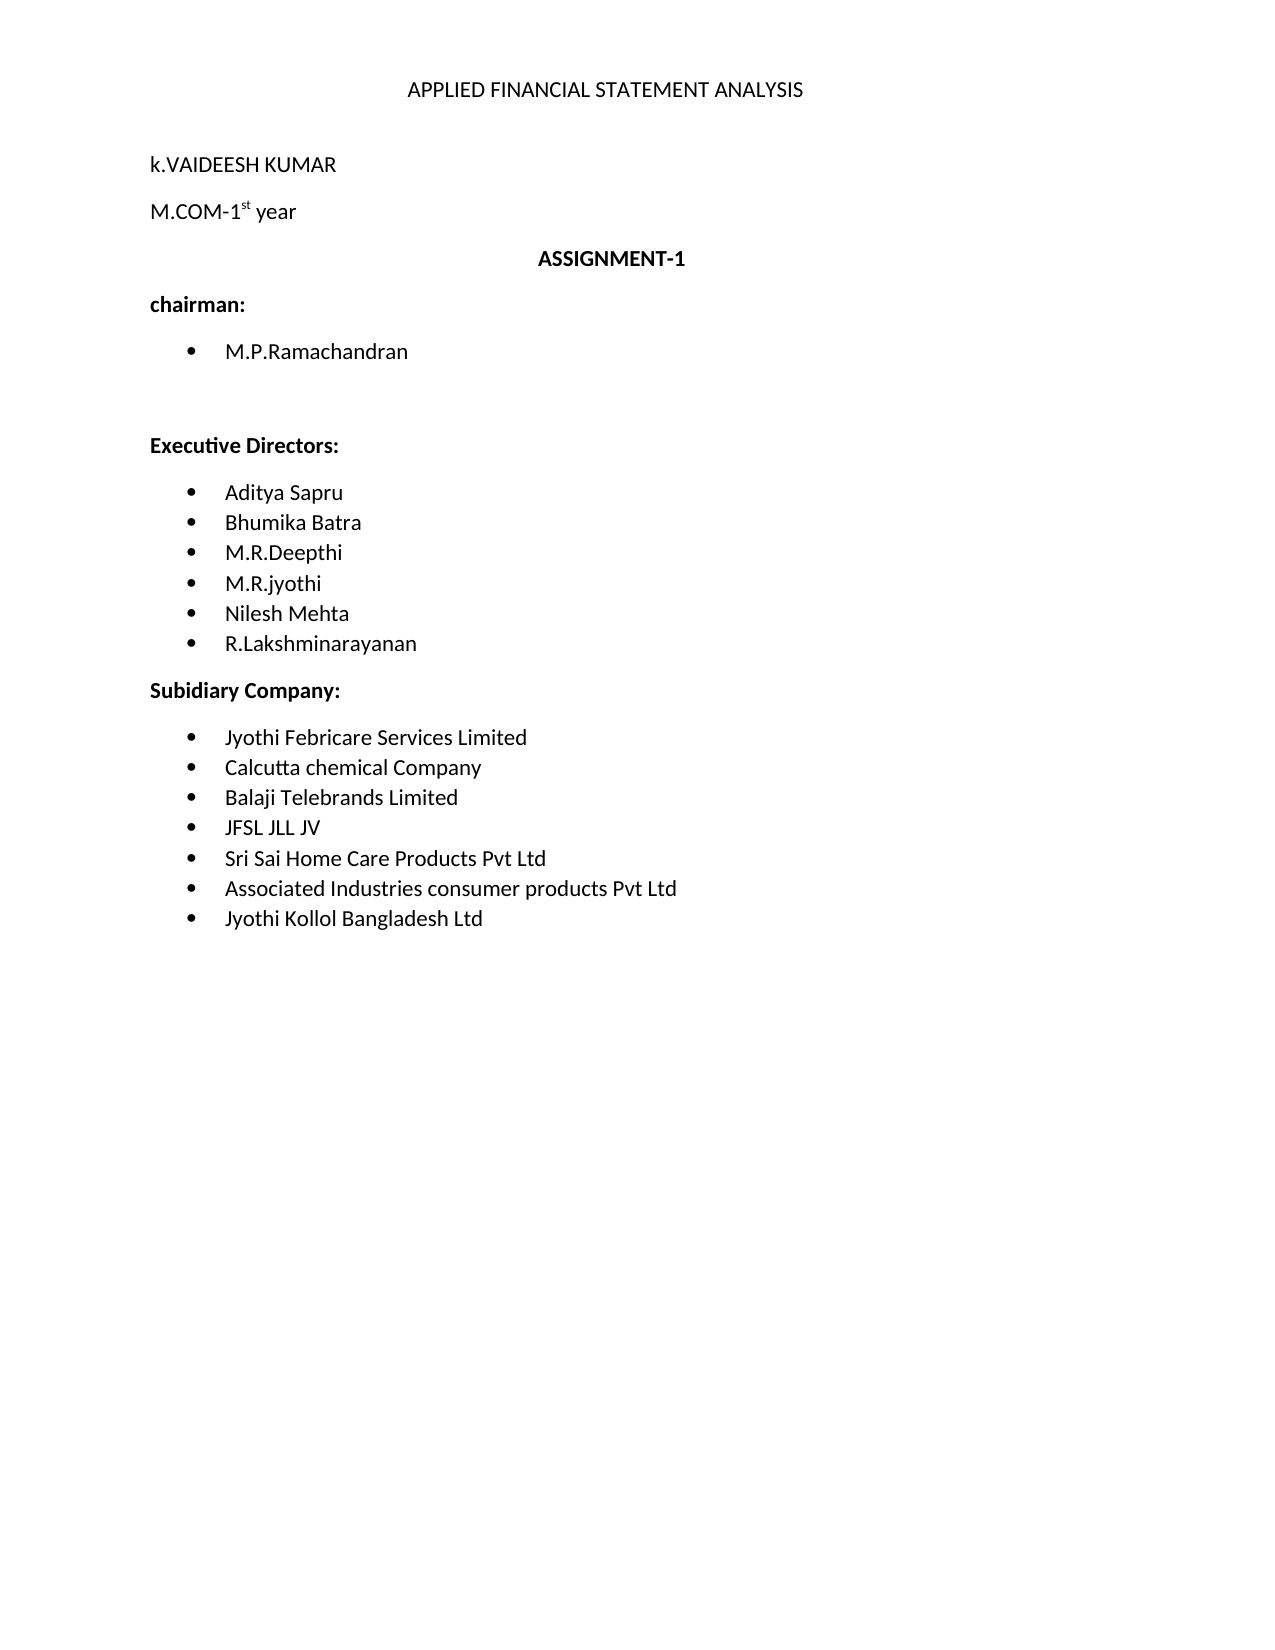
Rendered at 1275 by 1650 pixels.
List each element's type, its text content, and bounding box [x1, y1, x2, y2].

list R.Lakshminarayanan [187, 629, 1125, 657]
text chairman: [150, 291, 1125, 319]
list Aditya Sapru [187, 478, 1125, 506]
text k.VAIDEESH KUMAR [150, 150, 1125, 178]
list M.R.jyothi [187, 569, 1125, 597]
list JFSL JLL JV [187, 813, 1125, 842]
list Balaji Telebrands Limited [187, 783, 1125, 811]
list Bhumika Batra [187, 508, 1125, 536]
text ASSIGNMENT-1 [150, 244, 1125, 272]
list Nilesh Mehta [187, 599, 1125, 627]
list M.P.Ramachandran [187, 337, 1125, 366]
list Calcutta chemical Company [187, 753, 1125, 781]
list Jyothi Febricare Services Limited [187, 723, 1125, 751]
text Subidiary Company: [150, 676, 1125, 704]
list M.R.Deepthi [187, 538, 1125, 567]
list Associated Industries consumer products Pvt Ltd [187, 874, 1125, 902]
list Sri Sai Home Care Products Pvt Ltd [187, 844, 1125, 872]
text M.COM-1st year [150, 197, 1125, 225]
list Jyothi Kollol Bangladesh Ltd [187, 904, 1125, 932]
text Executive Directors: [150, 431, 1125, 459]
